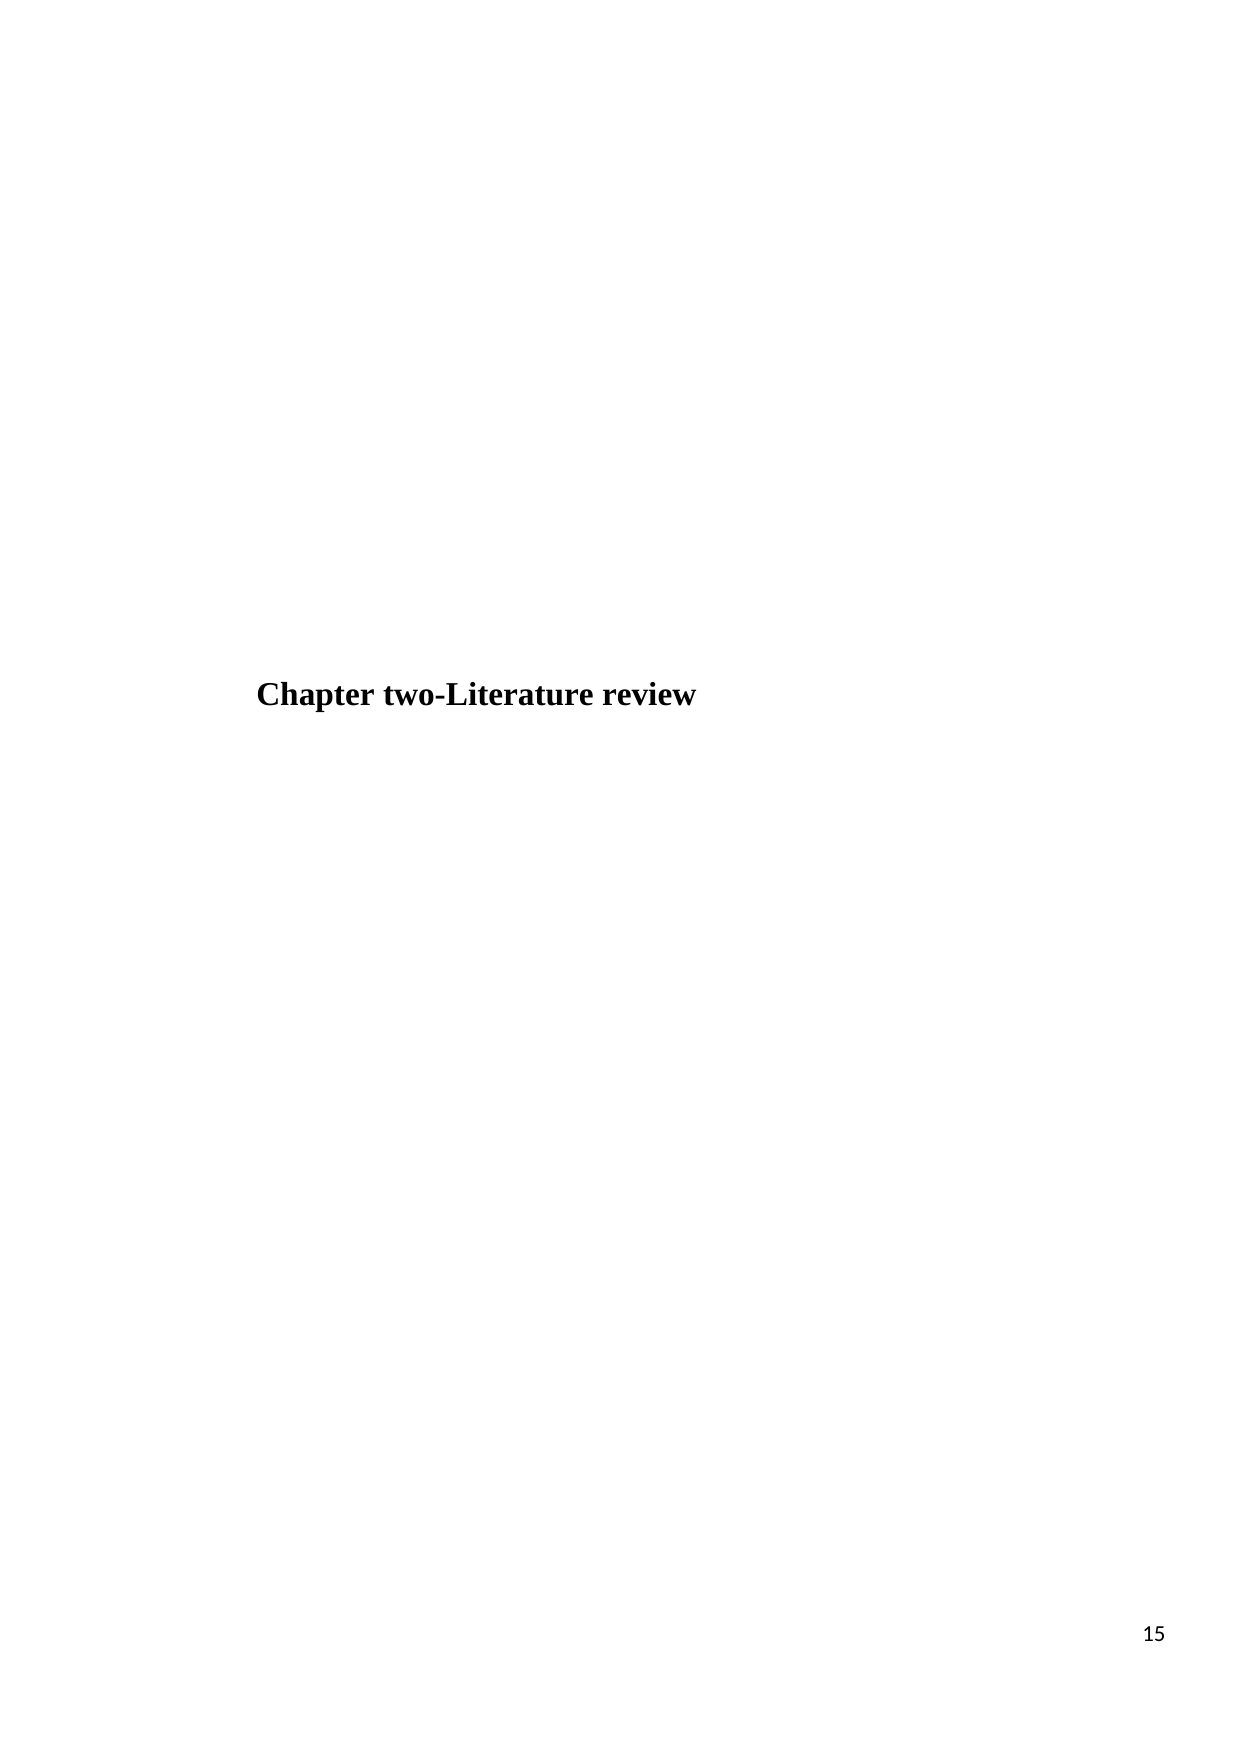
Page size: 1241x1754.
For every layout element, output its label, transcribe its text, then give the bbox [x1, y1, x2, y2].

text Chapter two-Literature review [75, 674, 877, 713]
